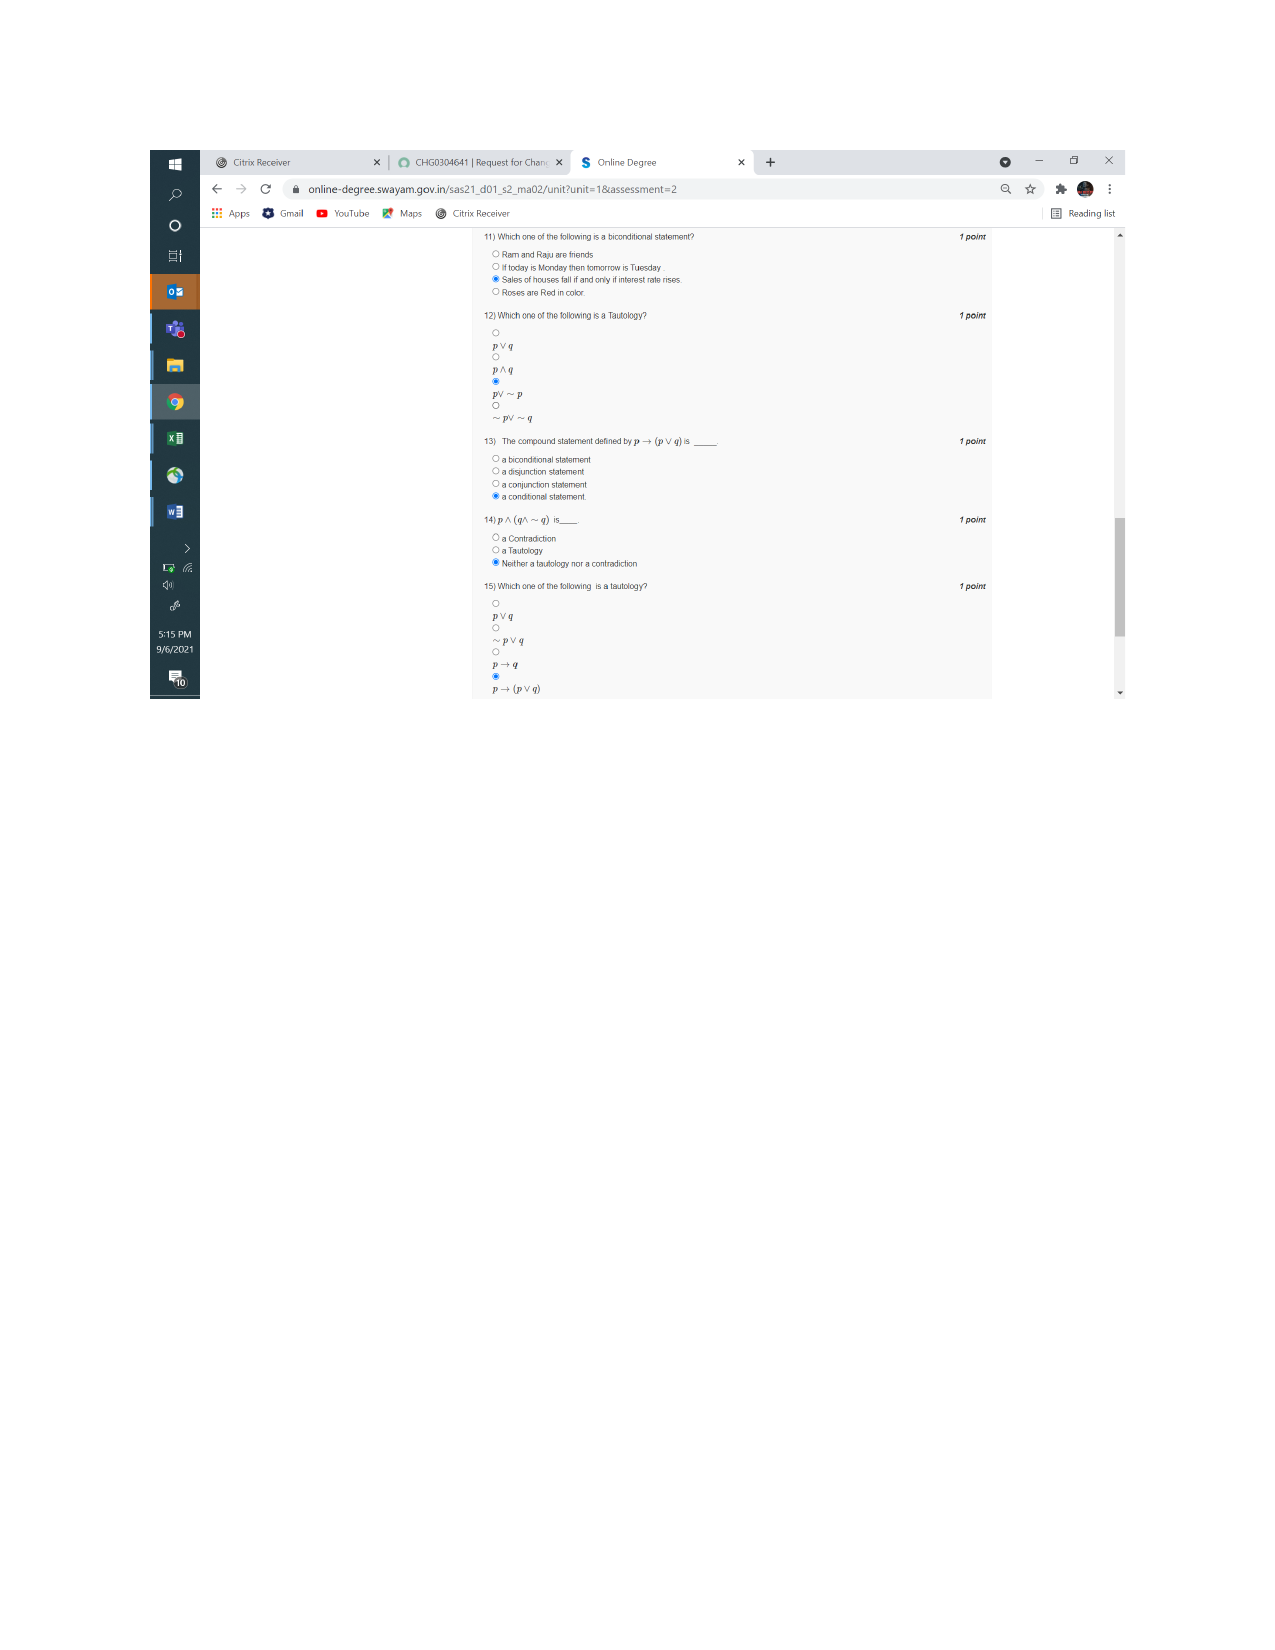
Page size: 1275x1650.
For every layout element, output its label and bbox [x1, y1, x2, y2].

picture [150, 150, 1125, 699]
